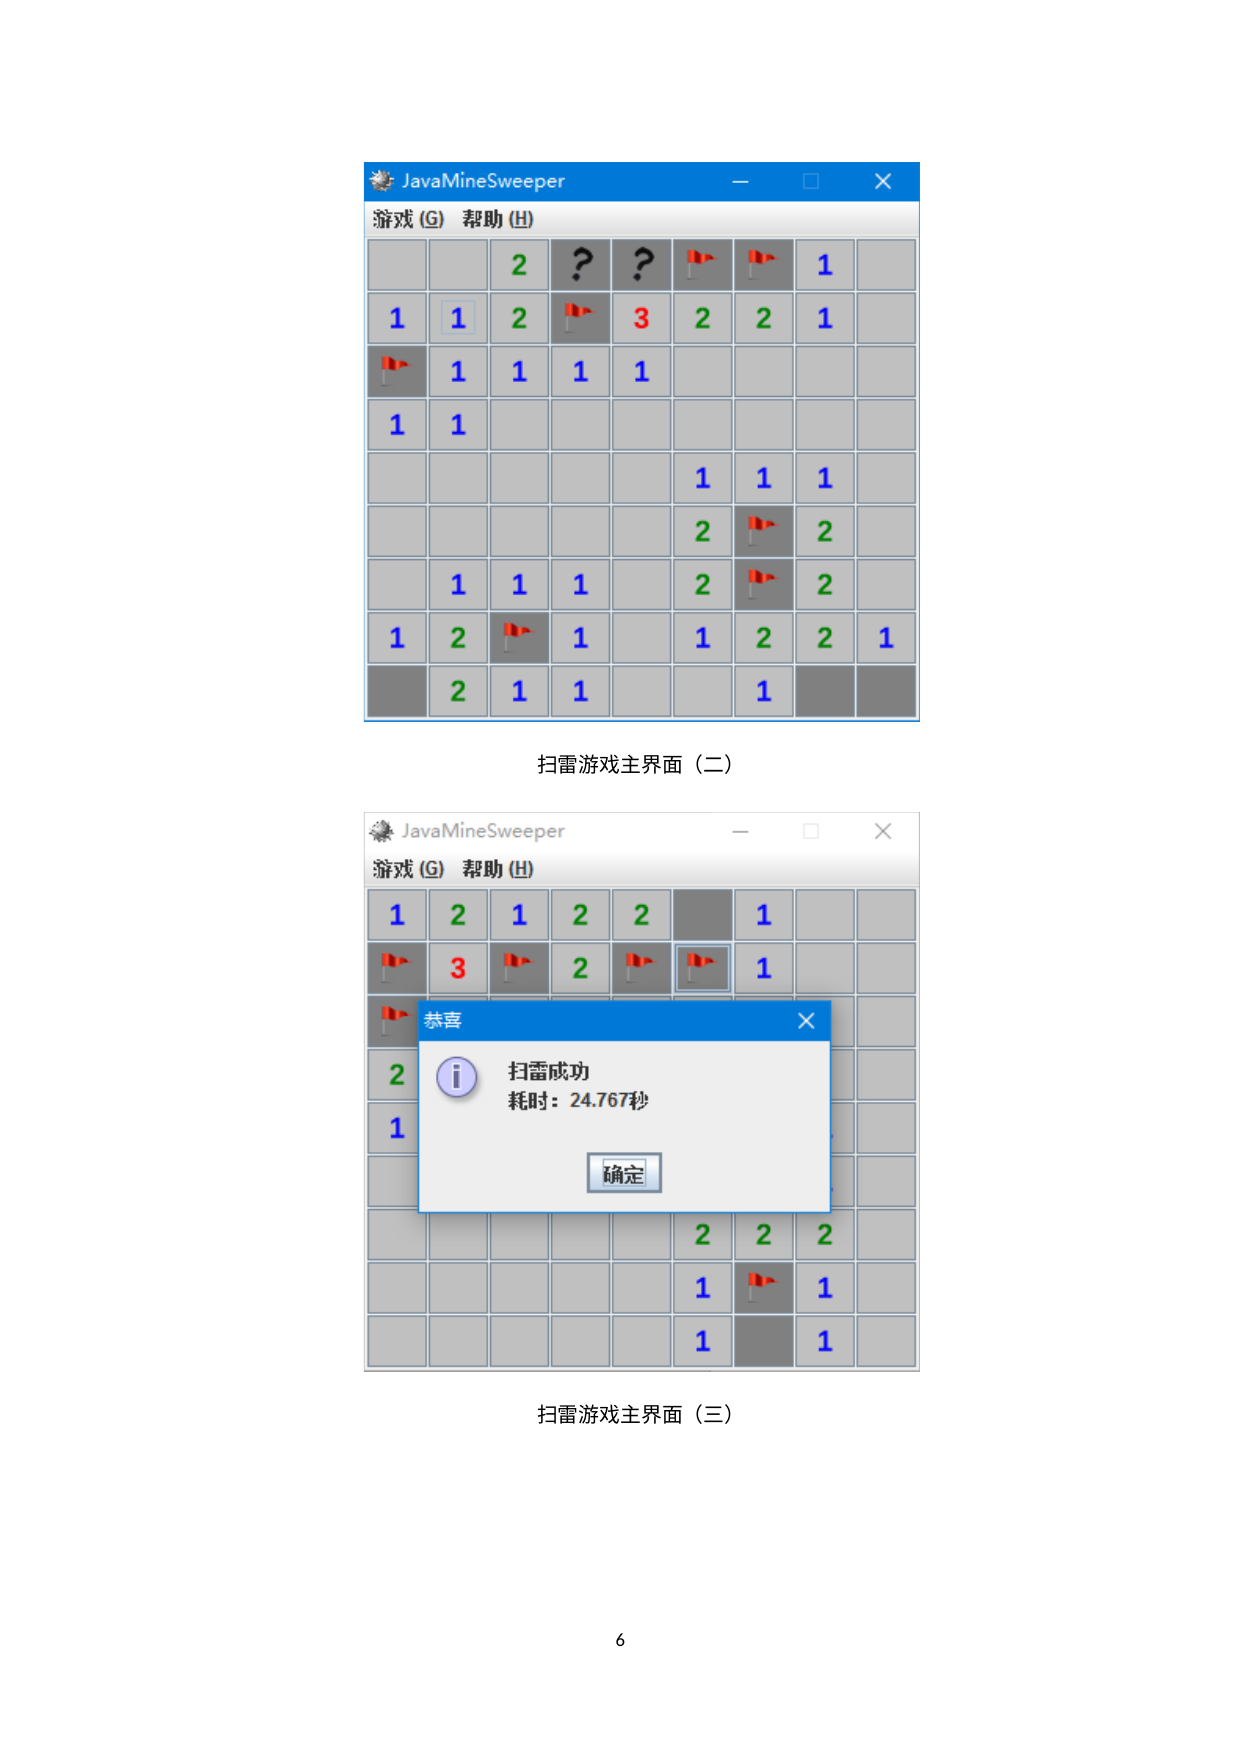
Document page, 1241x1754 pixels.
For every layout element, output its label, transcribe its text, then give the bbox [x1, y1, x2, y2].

text 扫雷游戏主界面（三） [187, 1397, 1053, 1429]
picture [363, 162, 920, 722]
text 扫雷游戏主界面（二） [187, 747, 1053, 779]
picture [363, 812, 920, 1372]
